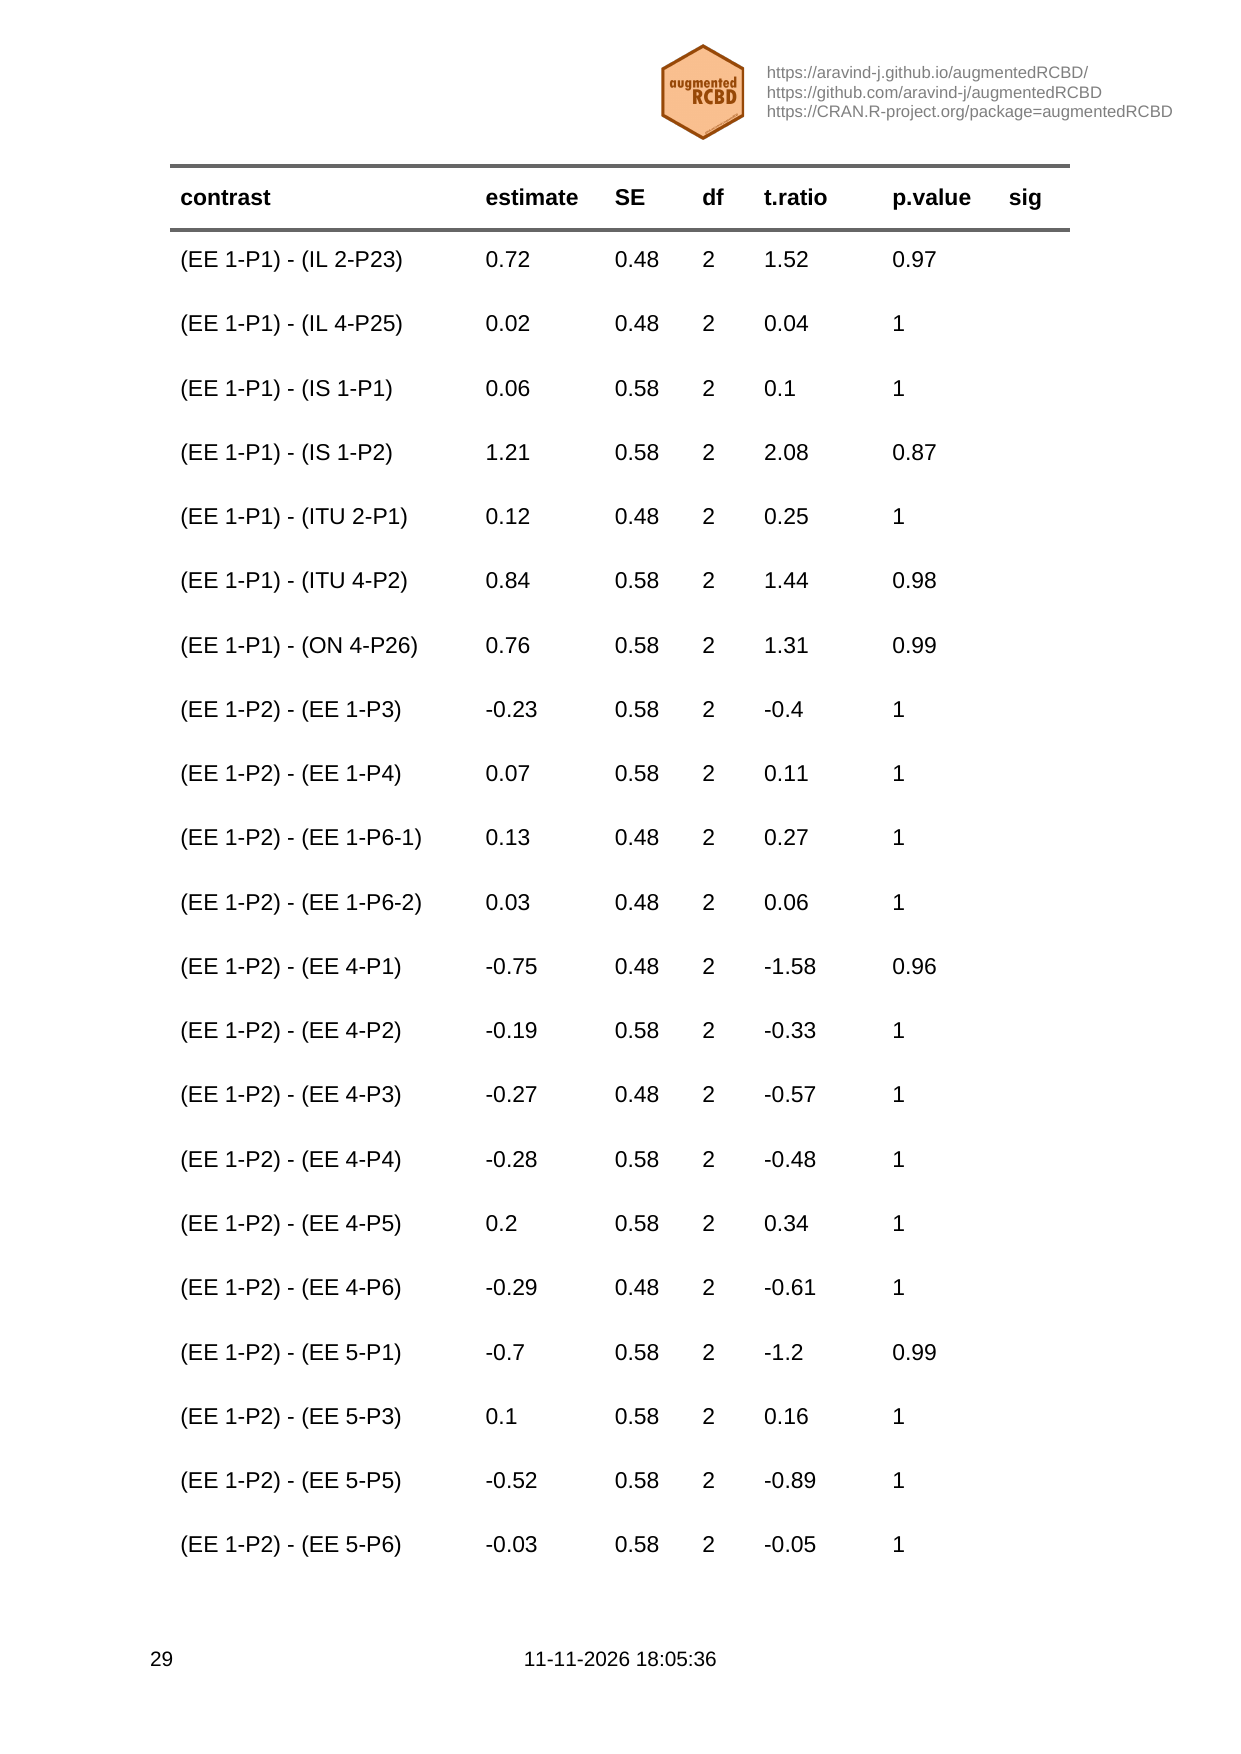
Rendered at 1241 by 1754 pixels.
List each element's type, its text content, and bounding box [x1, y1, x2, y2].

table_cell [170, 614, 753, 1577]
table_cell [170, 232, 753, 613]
table_header sig [998, 168, 1070, 228]
table_header df [692, 168, 753, 228]
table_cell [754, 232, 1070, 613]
table_header p.value [882, 168, 998, 228]
table_header SE [604, 168, 692, 228]
table_header contrast [170, 168, 475, 228]
picture [661, 44, 745, 140]
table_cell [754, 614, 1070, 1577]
table_header estimate [475, 168, 604, 228]
table_header t.ratio [754, 168, 882, 228]
